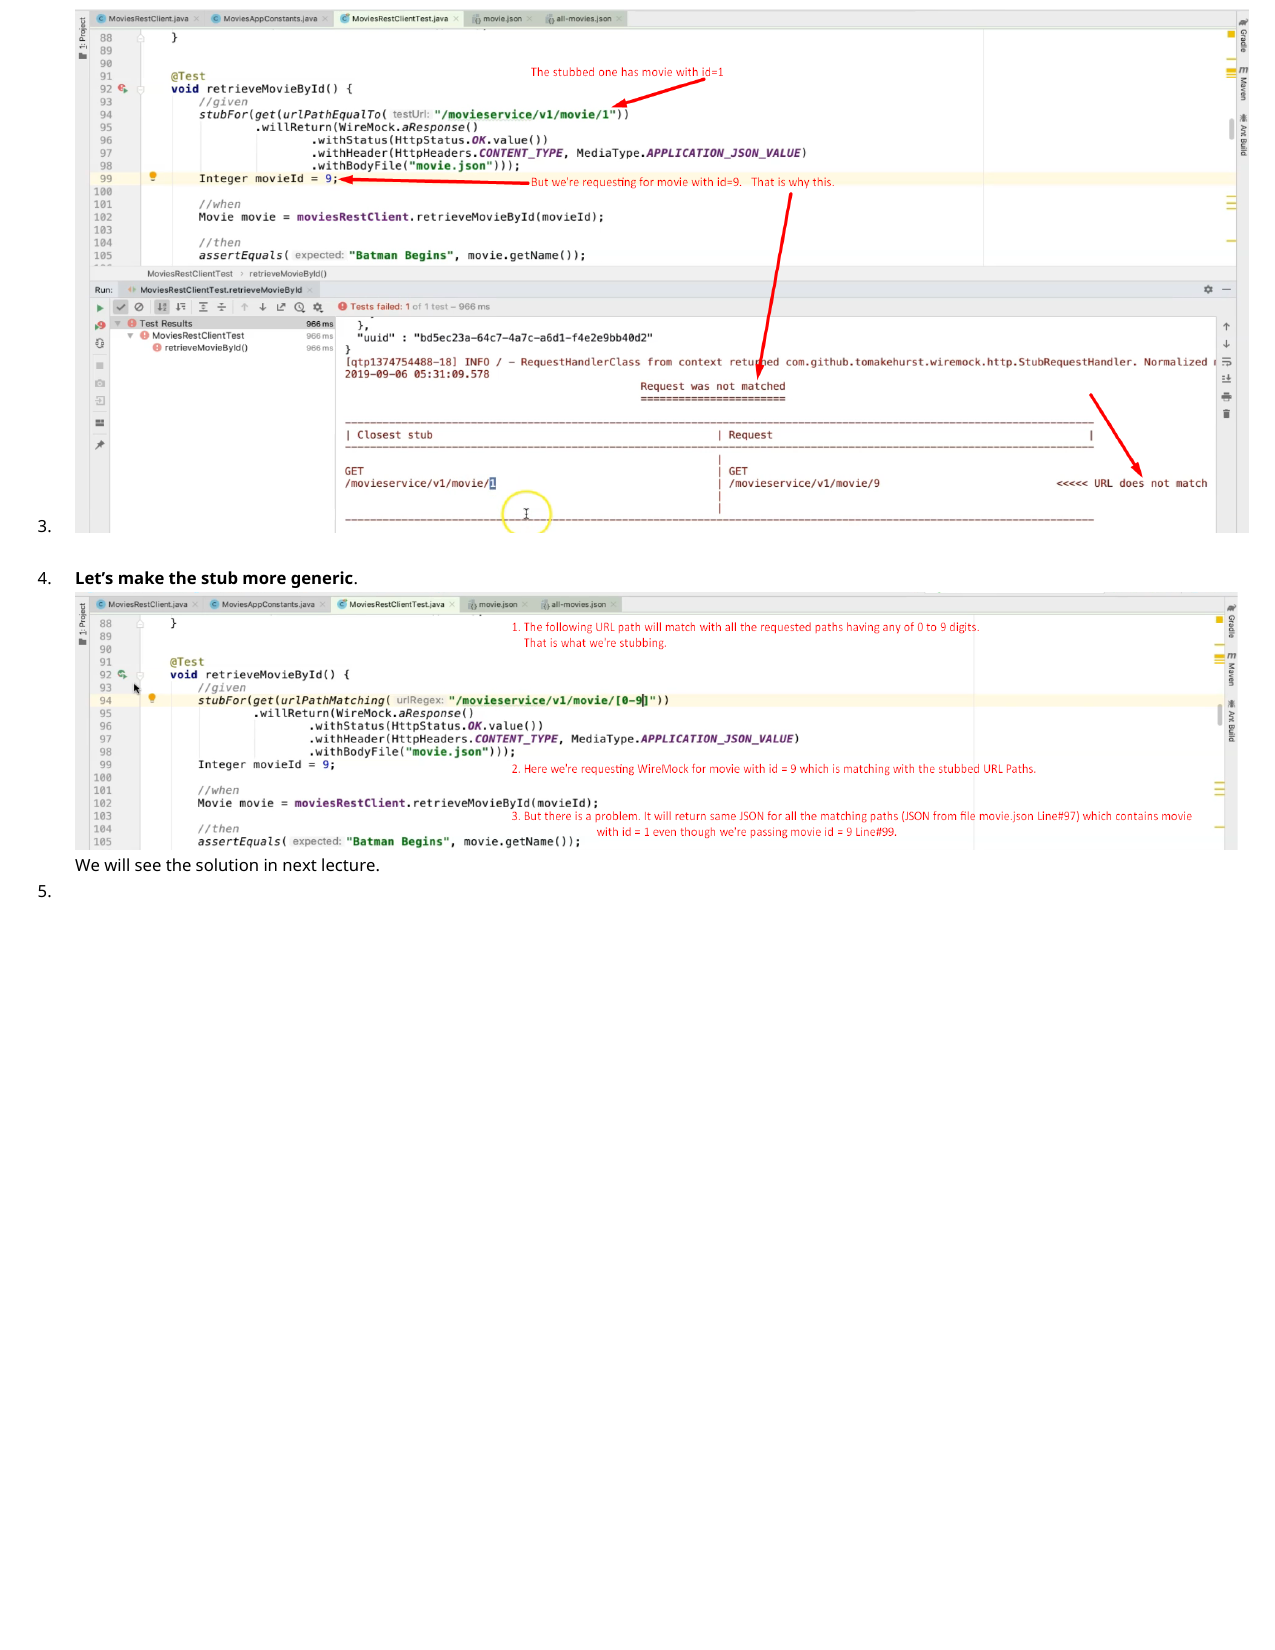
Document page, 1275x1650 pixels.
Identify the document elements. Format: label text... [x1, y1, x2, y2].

picture [75, 592, 1238, 850]
picture [75, 9, 1249, 533]
